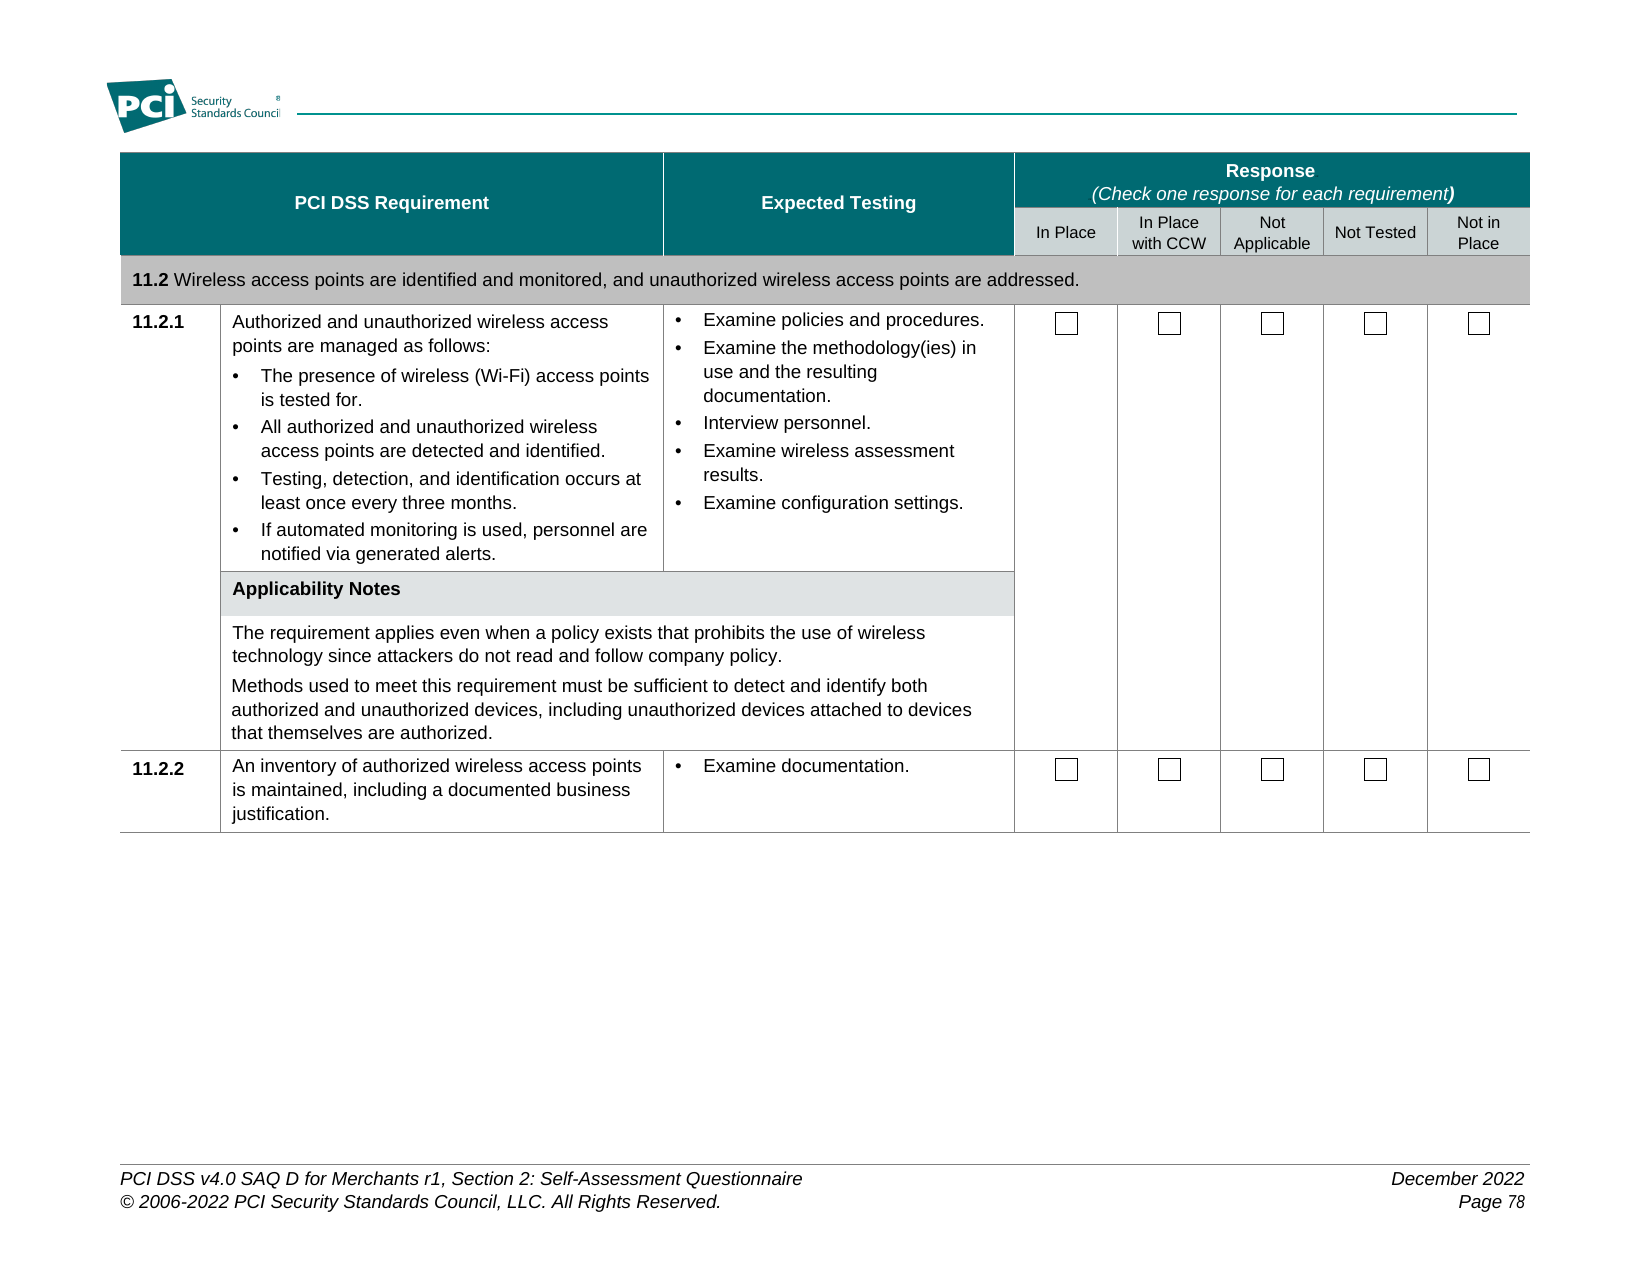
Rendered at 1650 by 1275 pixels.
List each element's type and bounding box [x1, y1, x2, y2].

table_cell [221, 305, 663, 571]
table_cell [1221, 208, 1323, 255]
picture [106, 79, 281, 133]
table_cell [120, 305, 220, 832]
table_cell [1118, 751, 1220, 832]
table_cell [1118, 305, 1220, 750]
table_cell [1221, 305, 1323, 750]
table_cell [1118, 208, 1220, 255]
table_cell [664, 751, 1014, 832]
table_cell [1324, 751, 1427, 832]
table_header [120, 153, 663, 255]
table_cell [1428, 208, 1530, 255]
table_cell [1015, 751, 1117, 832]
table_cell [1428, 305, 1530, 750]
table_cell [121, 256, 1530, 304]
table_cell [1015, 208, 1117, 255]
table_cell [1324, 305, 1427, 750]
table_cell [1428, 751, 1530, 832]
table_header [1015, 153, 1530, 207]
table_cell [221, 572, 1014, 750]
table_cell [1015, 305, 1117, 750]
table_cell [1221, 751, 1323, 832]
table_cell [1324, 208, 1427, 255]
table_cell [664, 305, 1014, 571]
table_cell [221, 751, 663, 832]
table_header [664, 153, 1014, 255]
